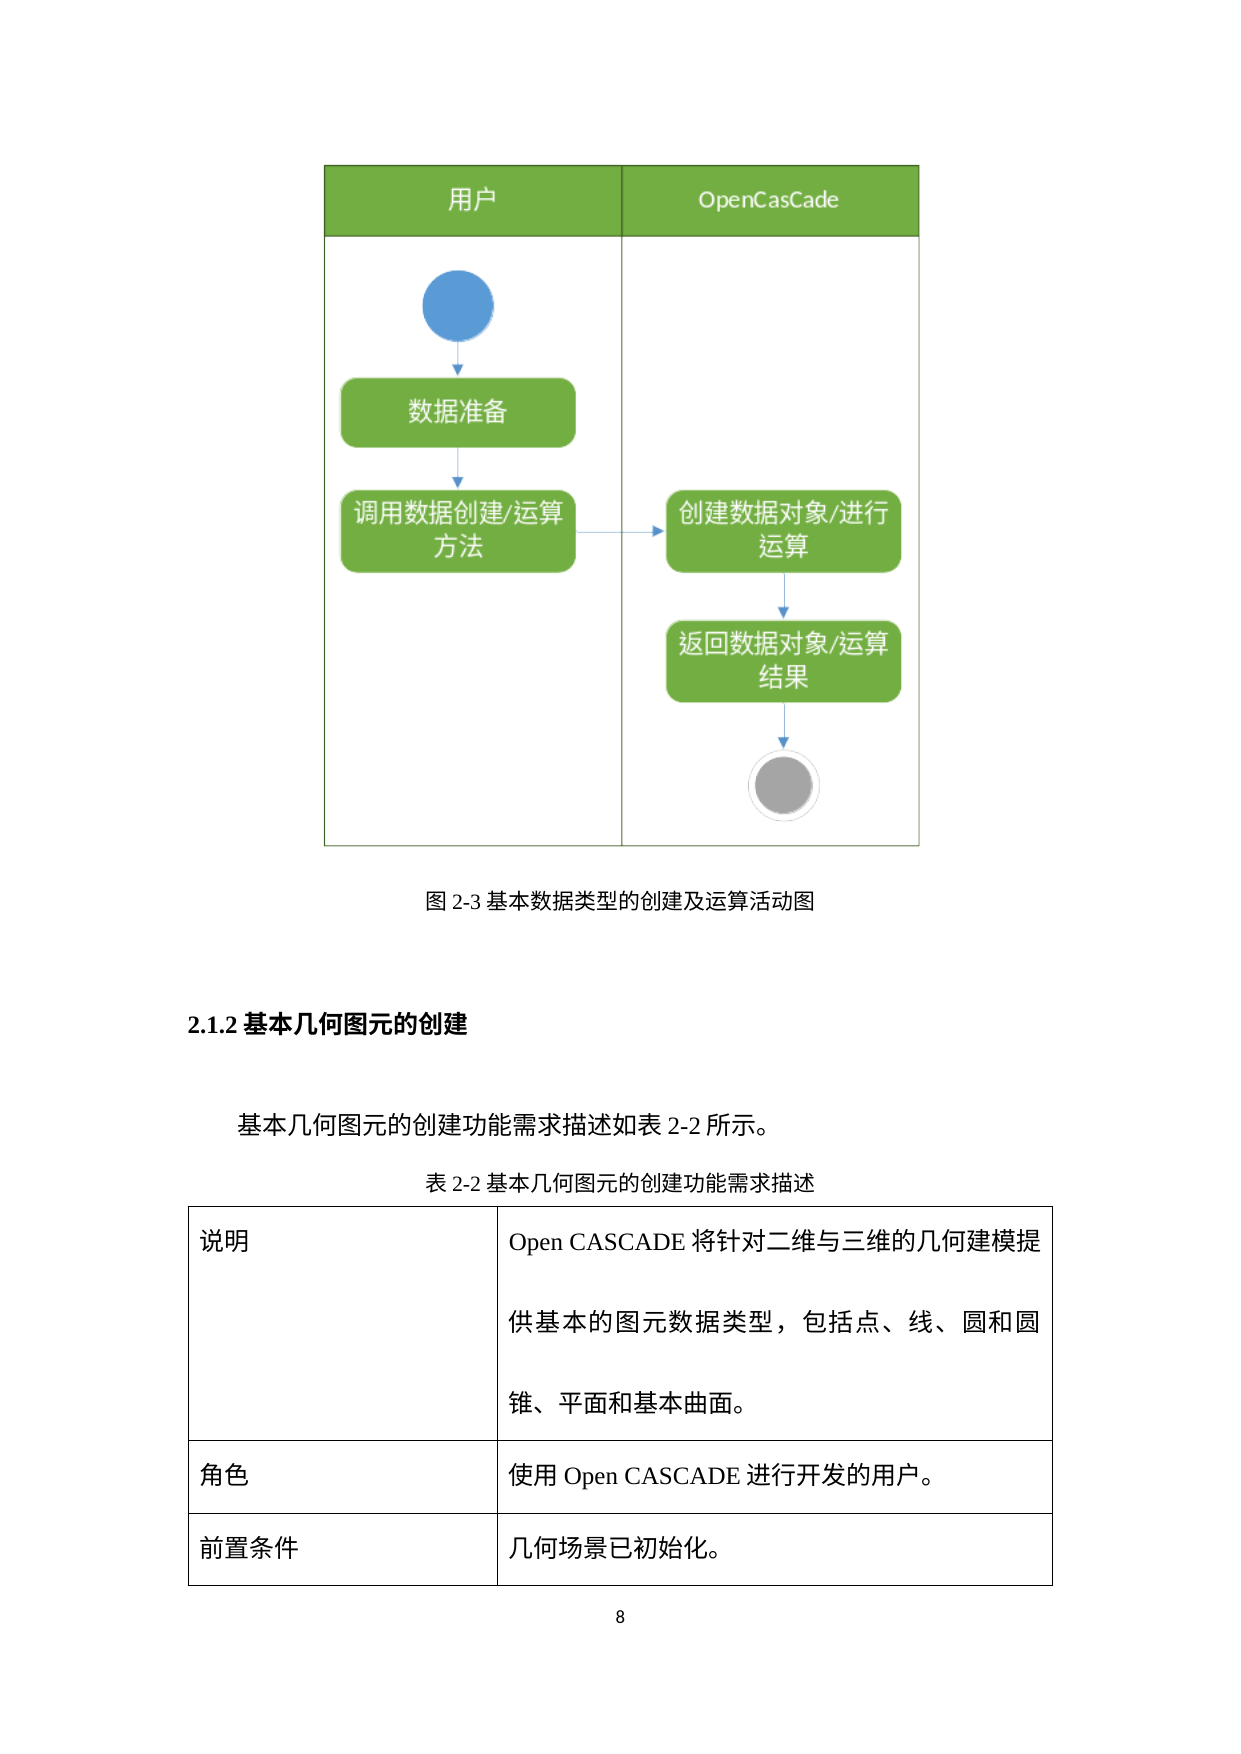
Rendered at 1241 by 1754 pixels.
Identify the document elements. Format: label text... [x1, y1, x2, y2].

table_header Open CASCADE将针对二维与三维的几何建模提供基本的图元数据类型，包括点、线、圆和圆锥、平面和基本曲面。 [498, 1207, 1052, 1440]
table_header 说明 [189, 1207, 497, 1440]
table_cell 使用Open CASCADE进行开发的用户。 [498, 1441, 1052, 1513]
text 基本几何图元的创建功能需求描述如表2-2所示。 [187, 1091, 1053, 1156]
table_cell 前置条件 [189, 1514, 497, 1585]
table_cell 角色 [189, 1441, 497, 1513]
text 图2-3 基本数据类型的创建及运算活动图 [187, 884, 1053, 916]
subtitle 2.1.2 基本几何图元的创建 [187, 990, 1053, 1055]
text 表2-2 基本几何图元的创建功能需求描述 [187, 1165, 1053, 1198]
table_cell 几何场景已初始化。 [498, 1514, 1052, 1585]
